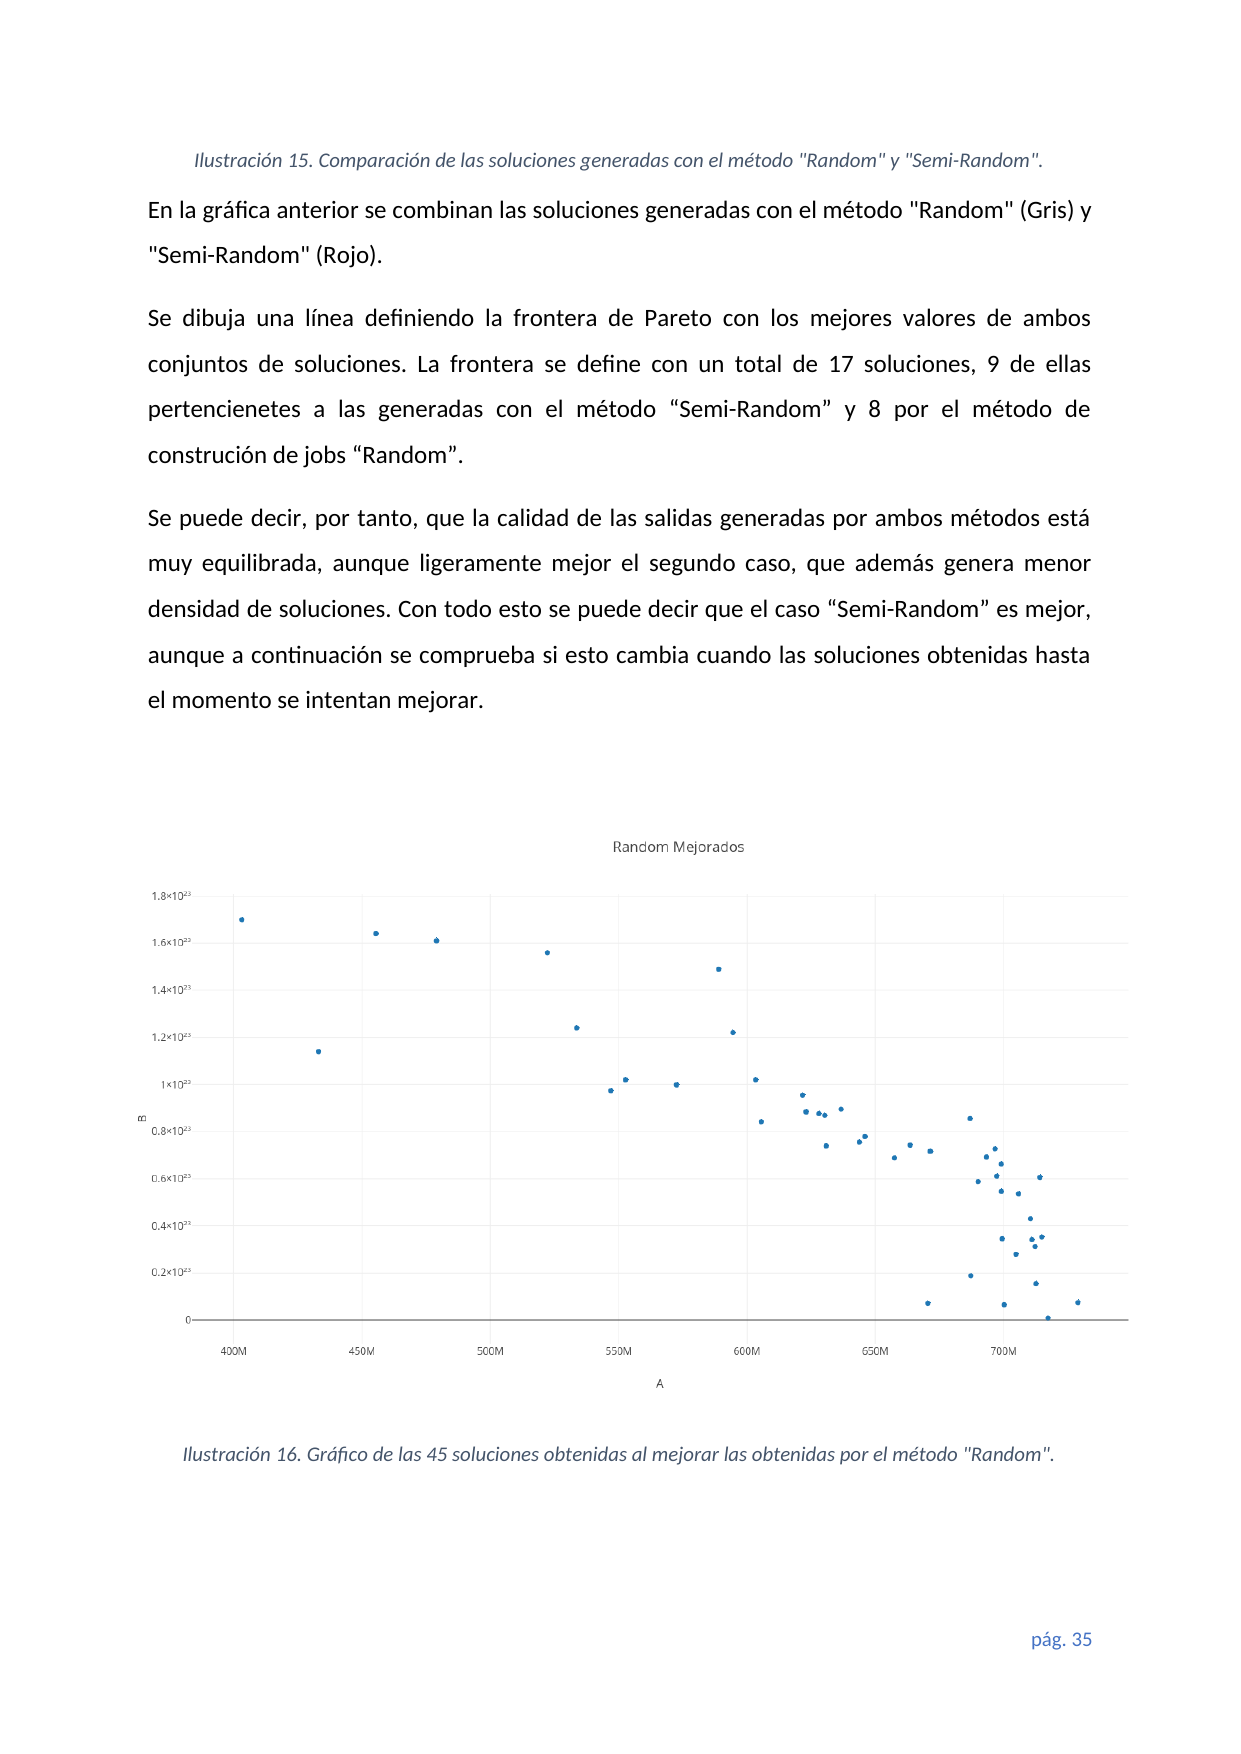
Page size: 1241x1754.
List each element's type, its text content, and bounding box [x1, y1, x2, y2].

text Ilustración 15. Comparación de las soluciones generadas con el método "Random" y "Semi-Random". [148, 148, 1092, 173]
text En la gráfica anterior se combinan las soluciones generadas con el método "Random" (Gris) y "Semi-Random" (Rojo). [148, 194, 1092, 270]
text Ilustración 16. Gráfico de las 45 soluciones obtenidas al mejorar las obtenidas por el método "Random". [148, 1441, 1092, 1466]
picture [124, 809, 1194, 1411]
text Se dibuja una línea definiendo la frontera de Pareto con los mejores valores de ambos conjuntos de soluciones. La frontera se define con un total de 17 soluciones, 9 de ellas pertencienetes a las generadas con el método “Semi-Random” y 8 por el método de construción de jobs “Random”. [148, 302, 1092, 470]
text Se puede decir, por tanto, que la calidad de las salidas generadas por ambos métodos está muy equilibrada, aunque ligeramente mejor el segundo caso, que además genera menor densidad de soluciones. Con todo esto se puede decir que el caso “Semi-Random” es mejor, aunque a continuación se comprueba si esto cambia cuando las soluciones obtenidas hasta el momento se intentan mejorar. [148, 502, 1092, 715]
